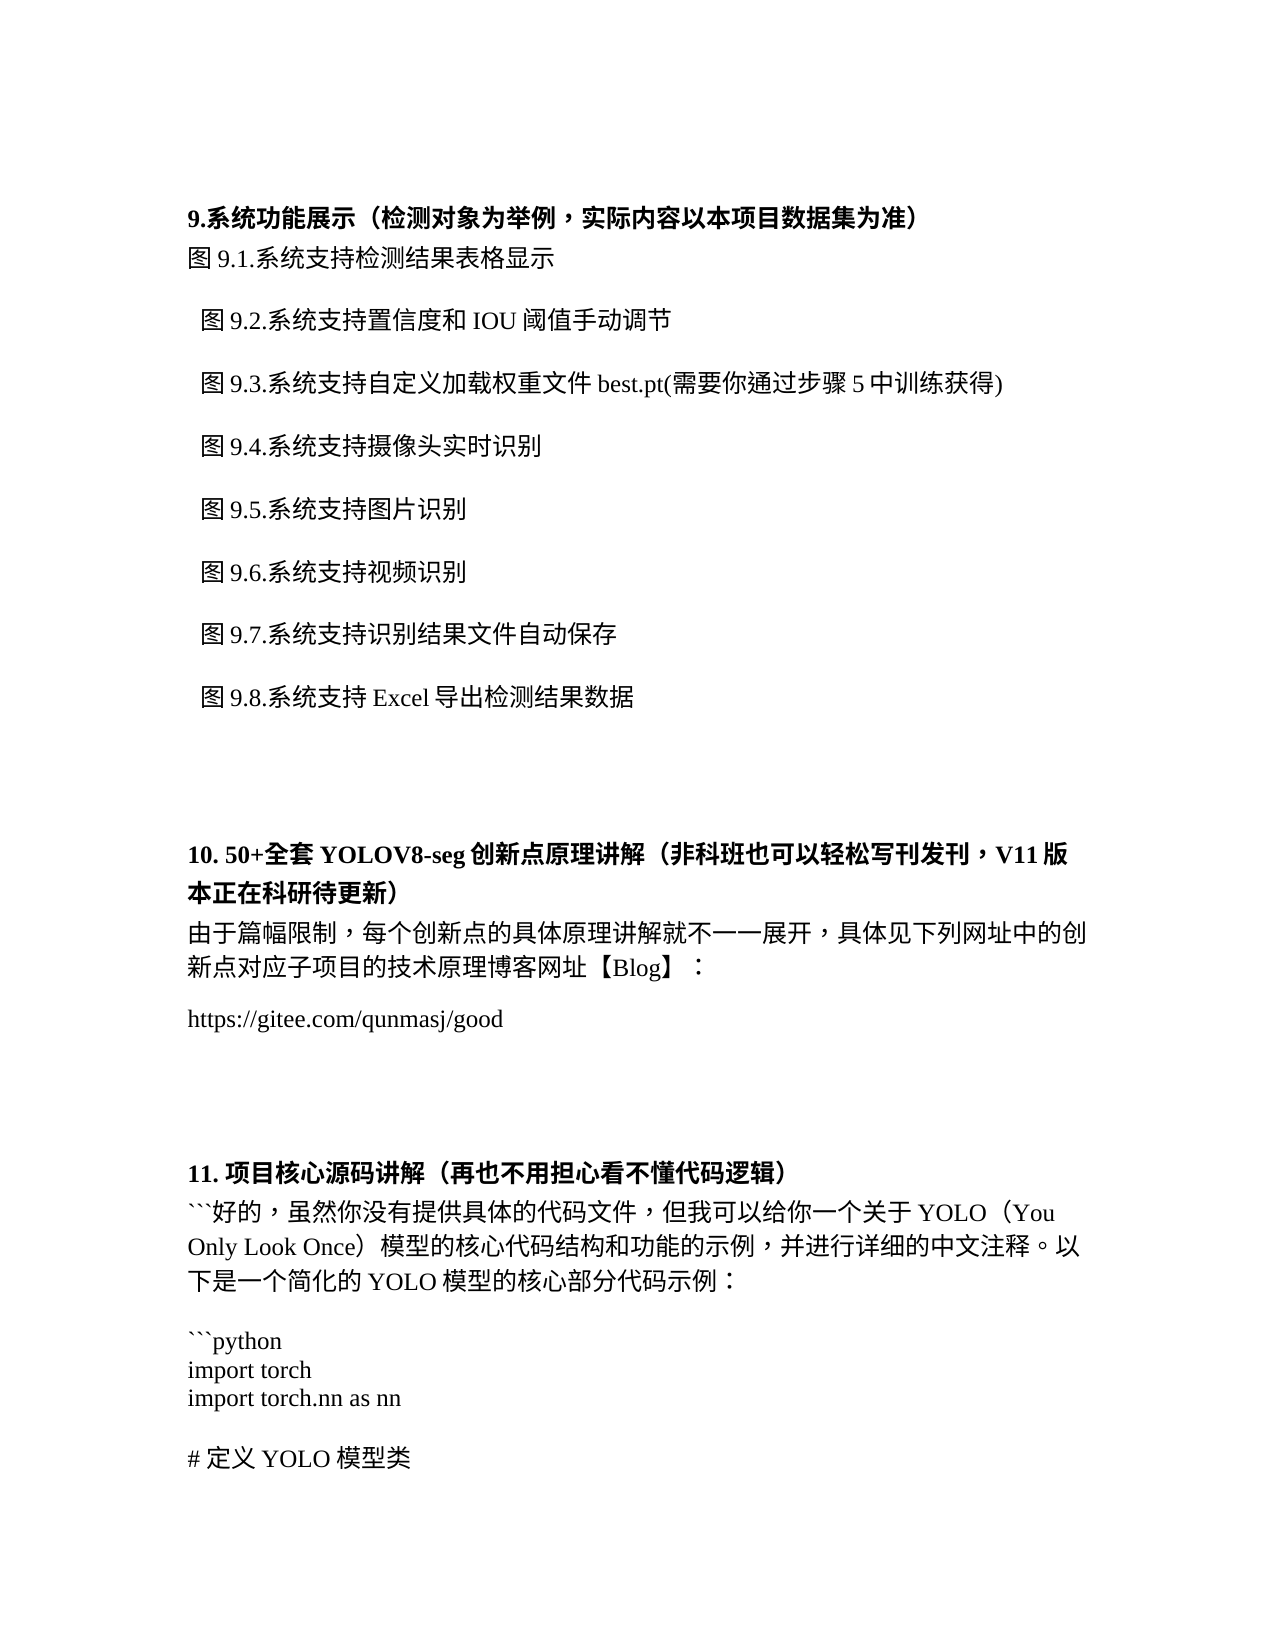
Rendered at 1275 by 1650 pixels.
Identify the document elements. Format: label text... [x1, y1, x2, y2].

subtitle 10. 50+全套YOLOV8-seg创新点原理讲解（非科班也可以轻松写刊发刊，V11版本正在科研待更新） [187, 837, 1087, 910]
text https://gitee.com/qunmasj/good [187, 1004, 1087, 1033]
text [187, 1195, 1087, 1475]
text 图9.1.系统支持检测结果表格显示 图9.2.系统支持置信度和IOU阈值手动调节 图9.3.系统支持自定义加载权重文件best.pt(需要你通过步骤5中训练获得) 图9.4.系统支持摄像头实时识别 图9.5.系统支持图片识别 图9.6.系统支持视频识别 图9.7.系统支持识别结果文件自动保存 图9.8.系统支持Excel导出检测结果数据 [187, 240, 1087, 714]
text 由于篇幅限制，每个创新点的具体原理讲解就不一一展开，具体见下列网址中的创新点对应子项目的技术原理博客网址【Blog】： [187, 915, 1087, 983]
subtitle 11. 项目核心源码讲解（再也不用担心看不懂代码逻辑） [187, 1156, 1087, 1190]
subtitle 9.系统功能展示（检测对象为举例，实际内容以本项目数据集为准） [187, 201, 1087, 235]
